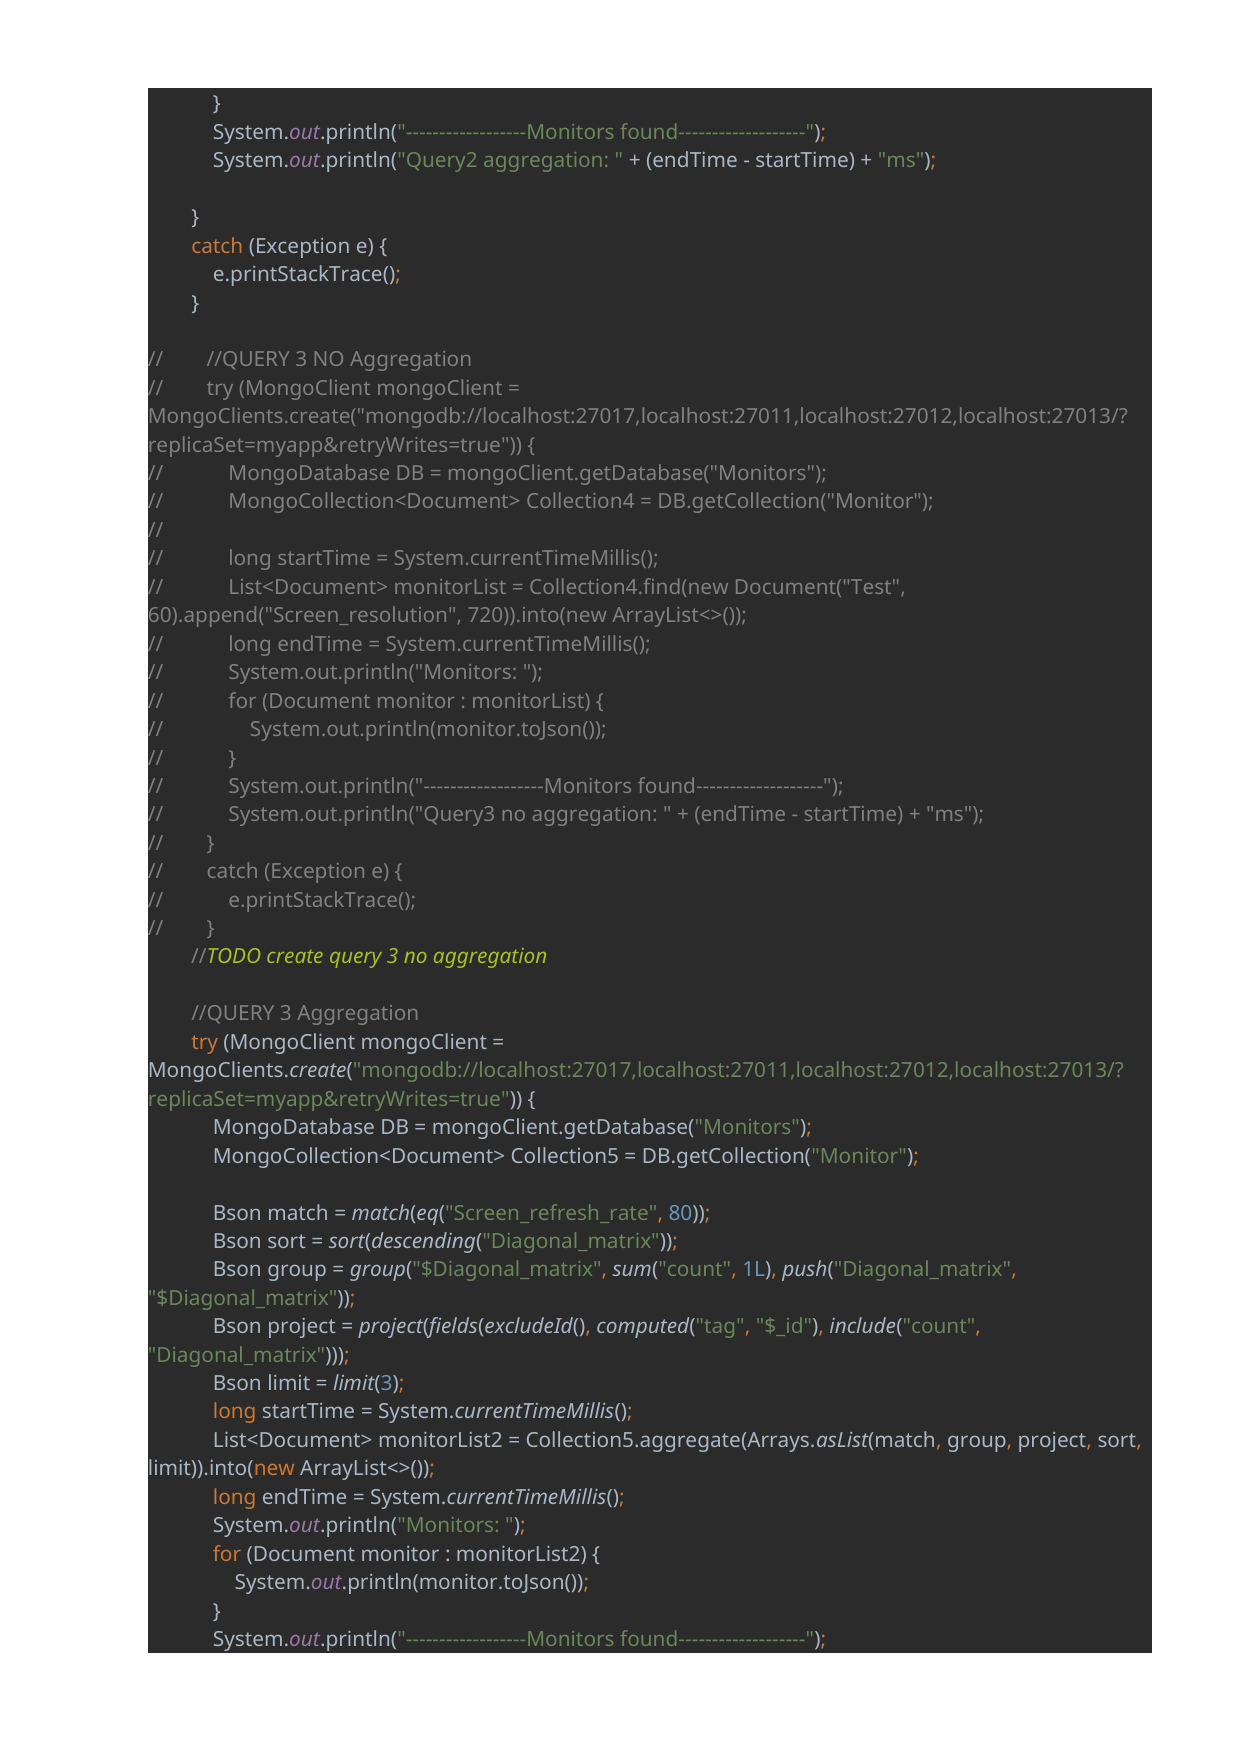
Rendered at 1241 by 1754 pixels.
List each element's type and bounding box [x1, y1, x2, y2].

text [148, 88, 1152, 1653]
